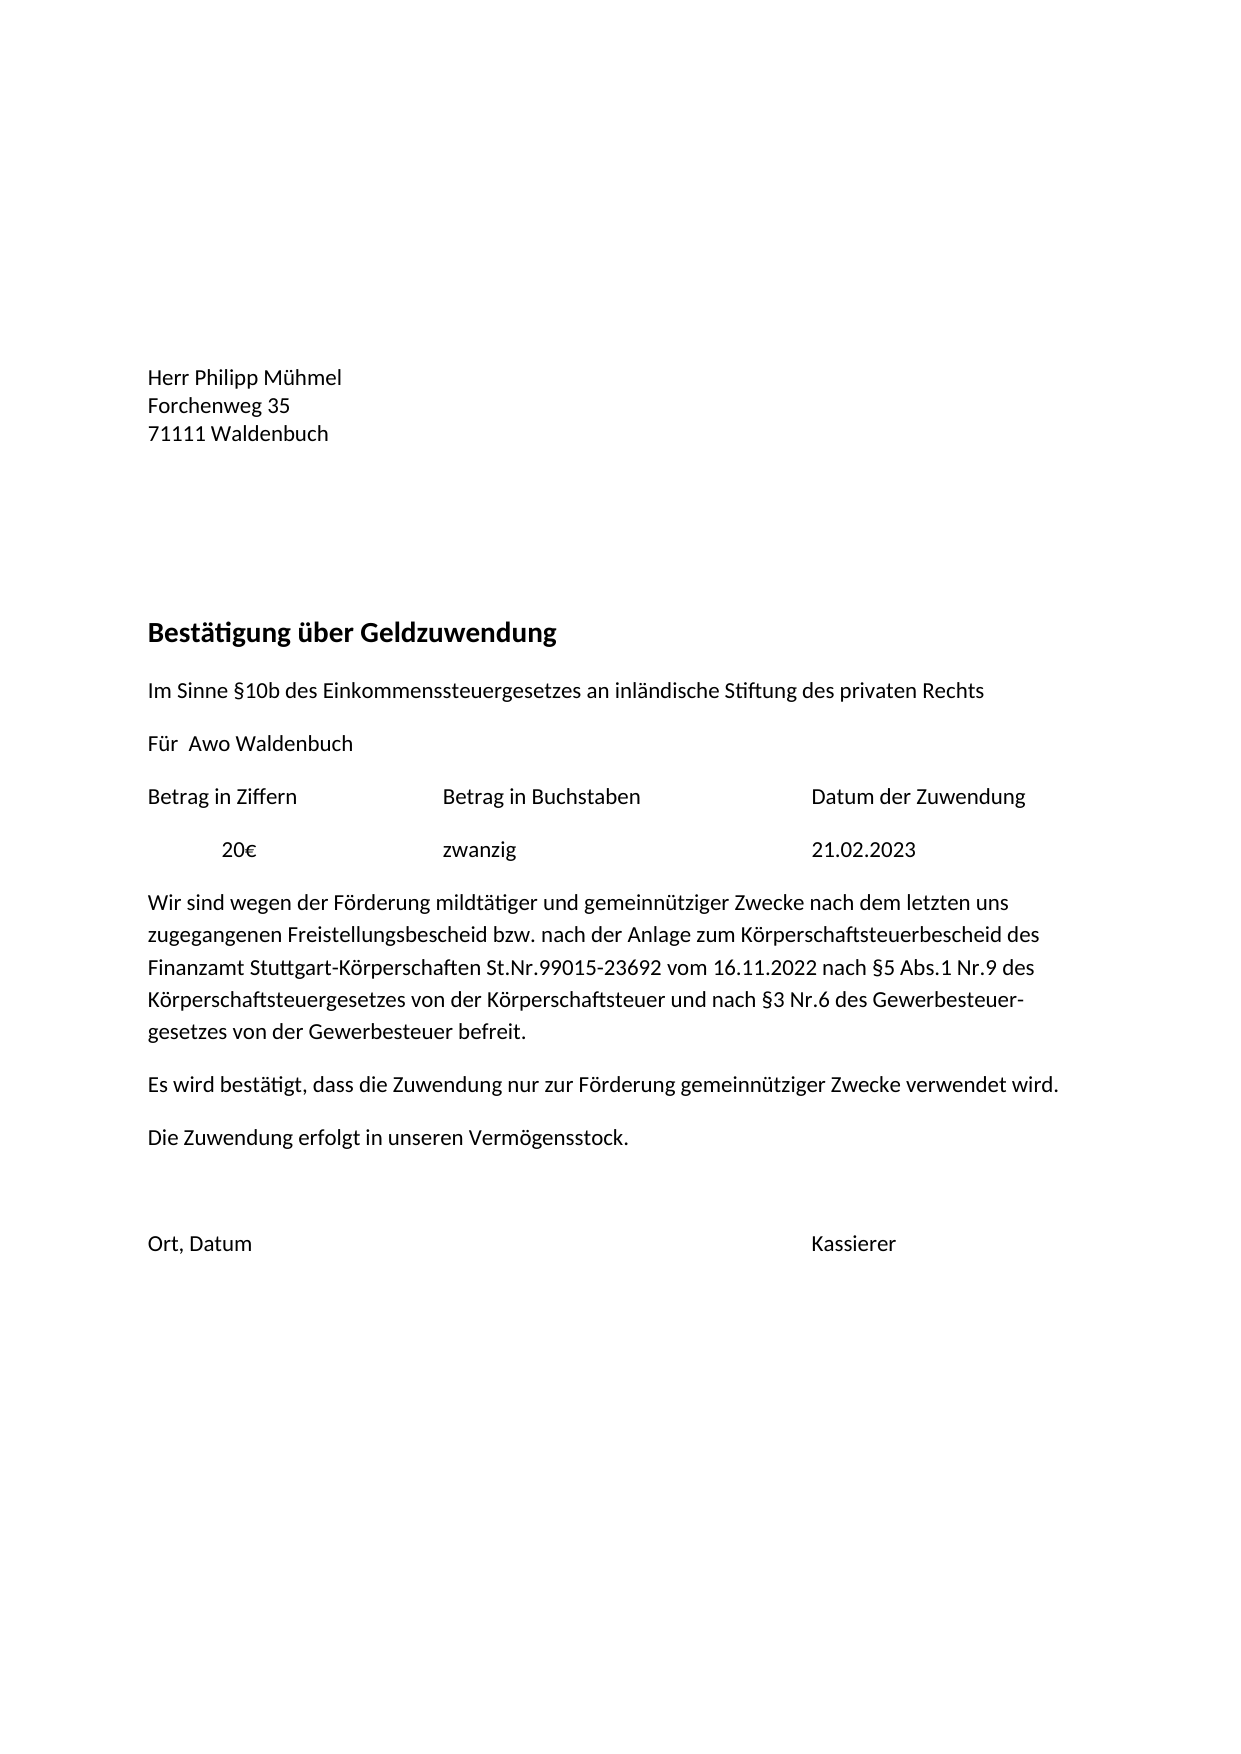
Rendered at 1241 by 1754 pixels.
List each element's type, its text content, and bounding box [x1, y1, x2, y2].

text Herr Philipp Mühmel [148, 363, 1093, 391]
text Wir sind wegen der Förderung mildtätiger und gemeinnütziger Zwecke nach dem letzten uns zugegangenen Freistellungsbescheid bzw. nach der Anlage zum Körperschaftsteuerbescheid des Finanzamt Stuttgart-Körperschaften St.Nr.99015-23692 vom 16.11.2022 nach §5 Abs.1 Nr.9 des Körperschaftsteuergesetzes von der Körperschaftsteuer und nach §3 Nr.6 des Gewerbesteuer-gesetzes von der Gewerbesteuer befreit. [148, 888, 1093, 1045]
text 20€ zwanzig 21.02.2023 [148, 835, 1093, 863]
text 71111 Waldenbuch [148, 419, 1093, 447]
text Im Sinne §10b des Einkommenssteuergesetzes an inländische Stiftung des privaten Rechts [148, 676, 1093, 704]
text Bestätigung über Geldzuwendung [148, 614, 1093, 650]
text Es wird bestätigt, dass die Zuwendung nur zur Förderung gemeinnütziger Zwecke verwendet wird. [148, 1070, 1093, 1098]
text Die Zuwendung erfolgt in unseren Vermögensstock. [148, 1123, 1093, 1151]
text Ort, Datum Kassierer [148, 1229, 1093, 1257]
text Für Awo Waldenbuch [148, 729, 1093, 757]
text Forchenweg 35 [148, 391, 1093, 419]
text Betrag in Ziffern Betrag in Buchstaben Datum der Zuwendung [148, 782, 1093, 810]
